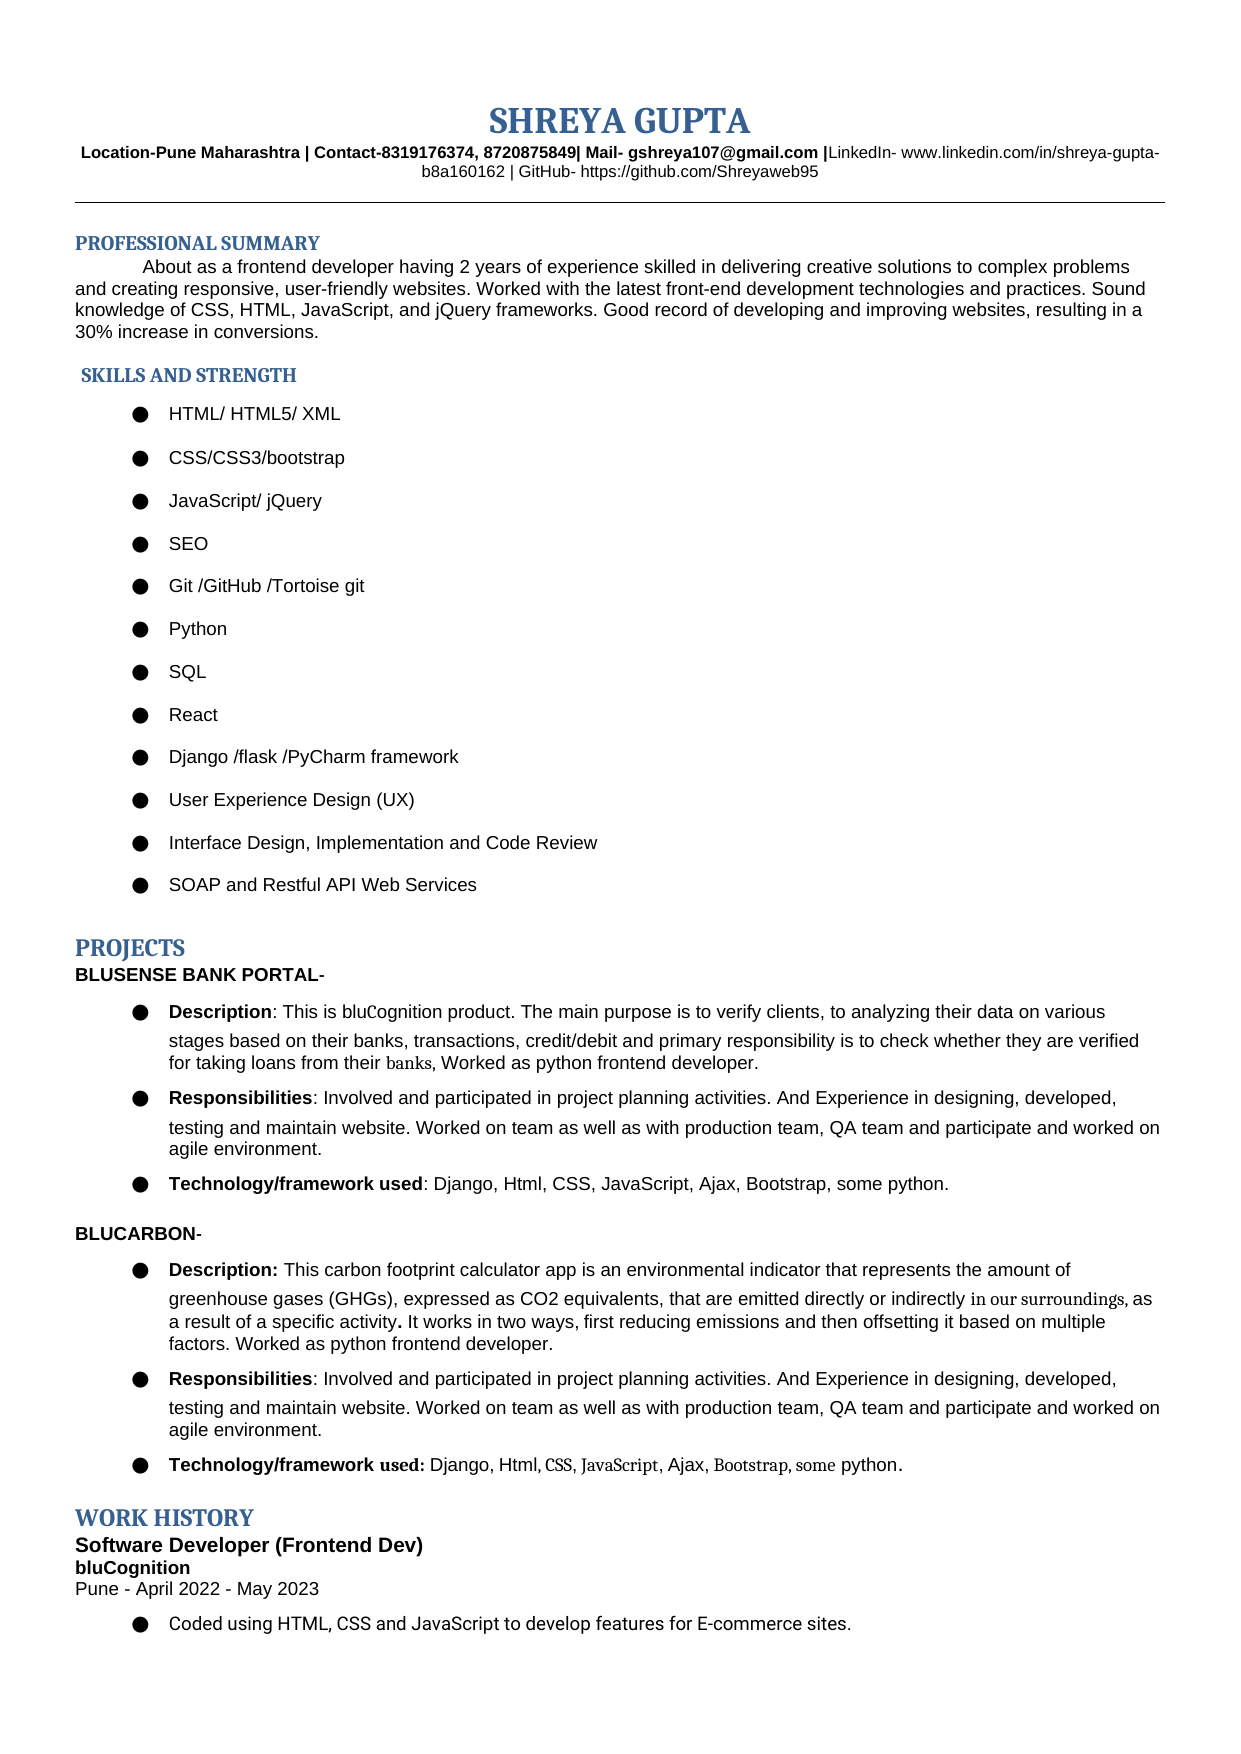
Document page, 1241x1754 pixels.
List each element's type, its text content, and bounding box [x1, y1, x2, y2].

list SEO [131, 519, 1165, 562]
text Pune - April 2022 - May 2023 [75, 1578, 1165, 1599]
list SQL [131, 647, 1165, 690]
text BLUSENSE BANK PORTAL- [75, 964, 1165, 986]
list Technology/framework used: Django, Html, CSS, JavaScript, Ajax, Bootstrap, some python. [131, 1440, 1165, 1483]
list React [131, 690, 1165, 733]
list Django /flask /PyCharm framework [131, 733, 1165, 776]
list Coded using HTML, CSS and JavaScript to develop features for E-commerce sites. [131, 1599, 1165, 1642]
text SKILLS AND STRENGTH [75, 363, 1165, 387]
list Responsibilities: Involved and participated in project planning activities. And Experience in designing, developed, testing and maintain website. Worked on team as well as with production team, QA team and participate and worked on agile environment. [131, 1074, 1165, 1160]
list Description: This carbon footprint calculator app is an environmental indicator that represents the amount of greenhouse gases (GHGs), expressed as CO2 equivalents, that are emitted directly or indirectly in our surroundings, as a result of a specific activity. It works in two ways, first reducing emissions and then offsetting it based on multiple factors. Worked as python frontend developer. [131, 1246, 1165, 1354]
text PROJECTS [75, 934, 1165, 963]
list User Experience Design (UX) [131, 776, 1165, 818]
text About as a frontend developer having 2 years of experience skilled in delivering creative solutions to complex problems and creating responsive, user-friendly websites. Worked with the latest front-end development technologies and practices. Sound knowledge of CSS, HTML, JavaScript, and jQuery frameworks. Good record of developing and improving websites, resulting in a 30% increase in conversions. [75, 256, 1165, 342]
list SOAP and Restful API Web Services [131, 861, 1165, 904]
list HTML/ HTML5/ XML [131, 389, 1165, 432]
text Software Developer (Frontend Dev) [75, 1532, 1165, 1556]
text PROFESSIONAL SUMMARY [75, 232, 1165, 256]
text SHREYA GUPTA [75, 100, 1165, 143]
list Responsibilities: Involved and participated in project planning activities. And Experience in designing, developed, testing and maintain website. Worked on team as well as with production team, QA team and participate and worked on agile environment. [131, 1354, 1165, 1440]
text BLUCARBON- [75, 1223, 1165, 1246]
list Interface Design, Implementation and Code Review [131, 818, 1165, 861]
text Location-Pune Maharashtra | Contact-8319176374, 8720875849| Mail- gshreya107@gmail.com |LinkedIn- www.linkedin.com/in/shreya-gupta-b8a160162 | GitHub- https://github.com/Shreyaweb95 [75, 143, 1165, 181]
list Python [131, 605, 1165, 647]
list Git /GitHub /Tortoise git [131, 562, 1165, 605]
text WORK HISTORY [75, 1504, 1165, 1532]
text bluCognition [75, 1556, 1165, 1578]
list Description: This is bluCognition product. The main purpose is to verify clients, to analyzing their data on various stages based on their banks, transactions, credit/debit and primary responsibility is to check whether they are verified for taking loans from their banks, Worked as python frontend developer. [131, 987, 1165, 1074]
list JavaScript/ jQuery [131, 477, 1165, 519]
list CSS/CSS3/bootstrap [131, 434, 1165, 477]
list Technology/framework used: Django, Html, CSS, JavaScript, Ajax, Bootstrap, some python. [131, 1160, 1165, 1202]
